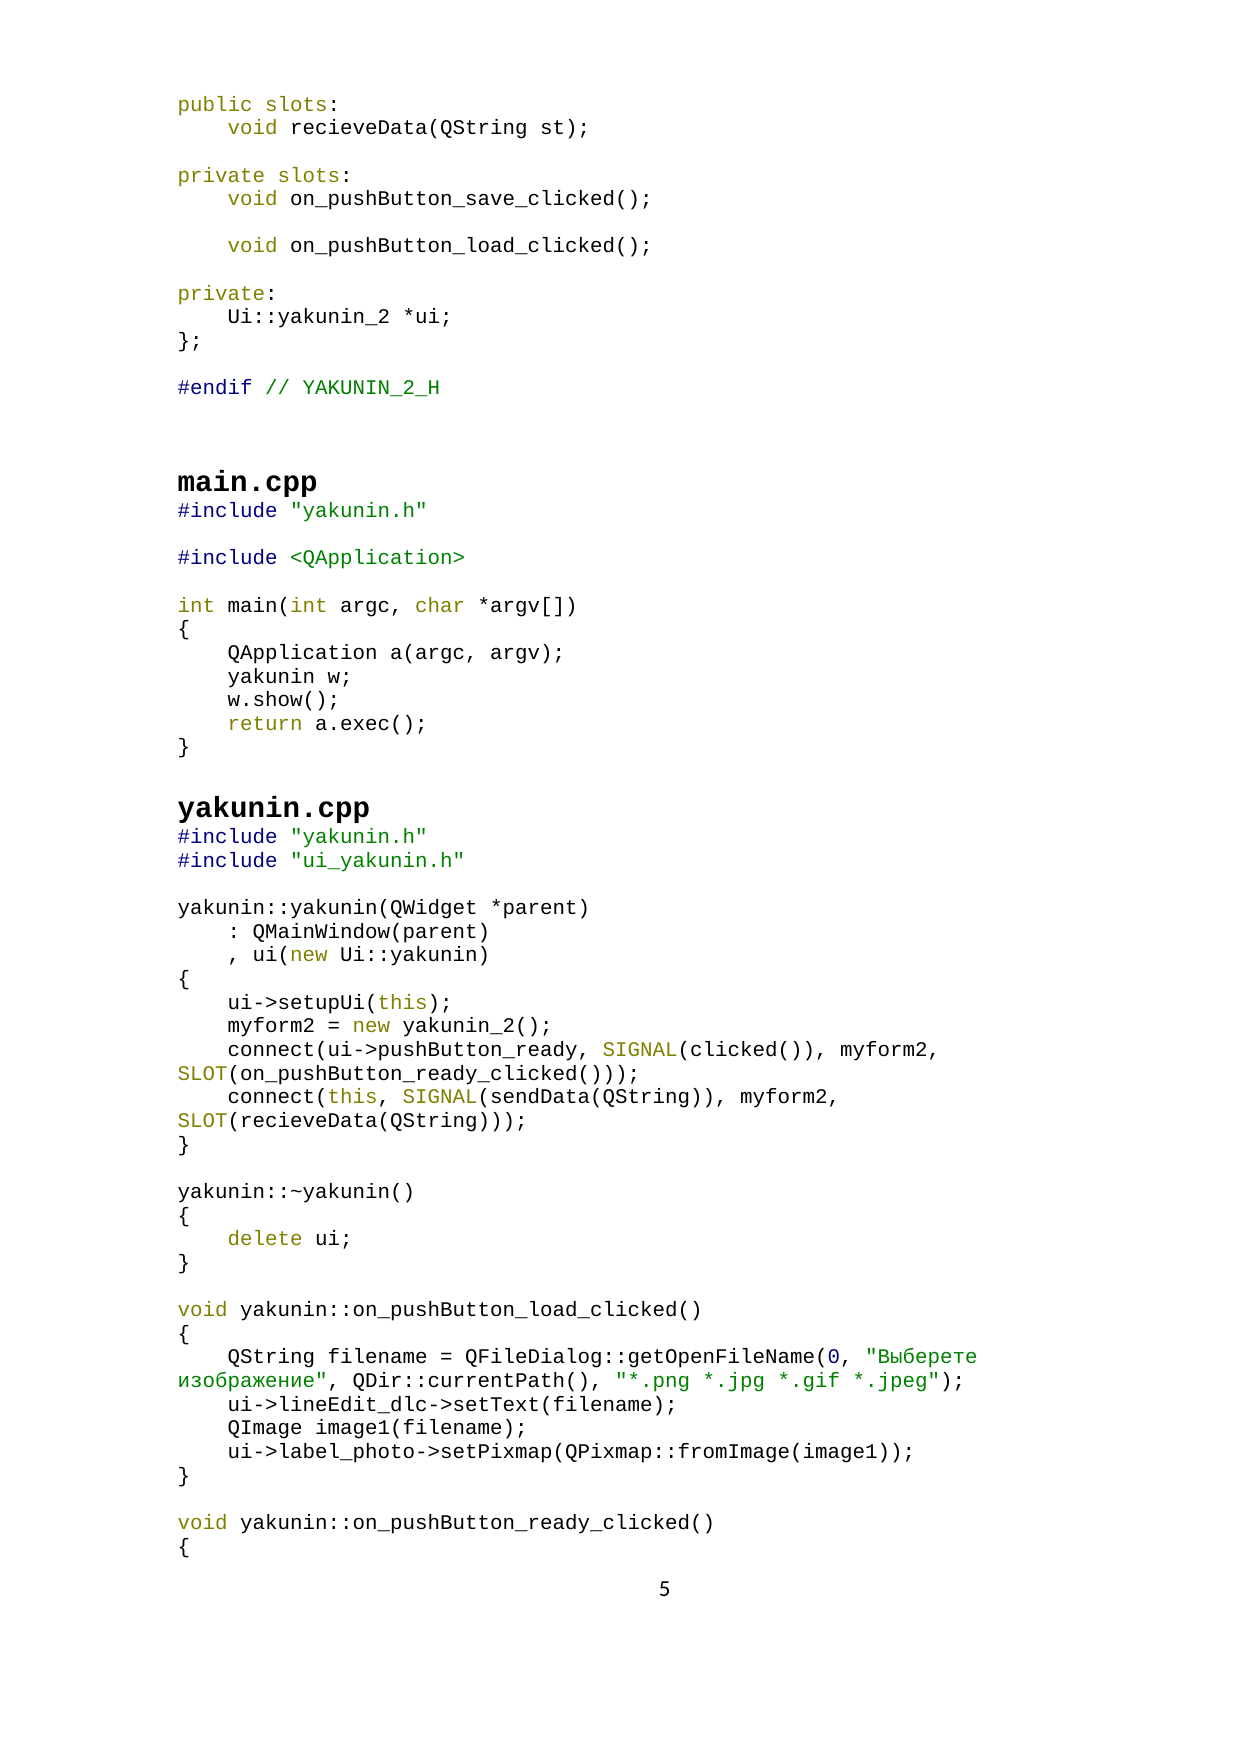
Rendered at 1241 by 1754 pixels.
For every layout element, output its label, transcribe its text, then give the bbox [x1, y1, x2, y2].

text private: [177, 283, 1152, 306]
text QApplication a(argc, argv); [177, 642, 1152, 666]
text main.cpp [177, 467, 1152, 500]
text #include "yakunin.h" [177, 826, 1152, 850]
text void yakunin::on_pushButton_load_clicked() [177, 1299, 1152, 1323]
text #include "ui_yakunin.h" [177, 850, 1152, 873]
text yakunin::yakunin(QWidget *parent) [177, 897, 1152, 921]
text void on_pushButton_save_clicked(); [177, 188, 1152, 212]
text { [177, 1536, 1152, 1559]
text , ui(new Ui::yakunin) [177, 944, 1152, 968]
text return a.exec(); [177, 713, 1152, 737]
text } [177, 1134, 1152, 1157]
text ui->label_photo->setPixmap(QPixmap::fromImage(image1)); [177, 1441, 1152, 1465]
text yakunin.cpp [177, 793, 1152, 826]
text ui->setupUi(this); [177, 992, 1152, 1015]
text connect(this, SIGNAL(sendData(QString)), myform2, SLOT(recieveData(QString))); [177, 1086, 1152, 1134]
text } [177, 1252, 1152, 1276]
text public slots: [177, 94, 1152, 117]
text myform2 = new yakunin_2(); [177, 1015, 1152, 1039]
text { [177, 968, 1152, 992]
text { [177, 618, 1152, 642]
text QImage image1(filename); [177, 1417, 1152, 1441]
text QString filename = QFileDialog::getOpenFileName(0, "Выберете изображение", QDir::currentPath(), "*.png *.jpg *.gif *.jpeg"); [177, 1346, 1152, 1394]
text private slots: [177, 164, 1152, 188]
text { [177, 1323, 1152, 1346]
text int main(int argc, char *argv[]) [177, 595, 1152, 618]
text #include <QApplication> [177, 547, 1152, 571]
text ui->lineEdit_dlc->setText(filename); [177, 1394, 1152, 1417]
text connect(ui->pushButton_ready, SIGNAL(clicked()), myform2, SLOT(on_pushButton_ready_clicked())); [177, 1039, 1152, 1086]
text void on_pushButton_load_clicked(); [177, 236, 1152, 259]
text : QMainWindow(parent) [177, 921, 1152, 944]
text }; [177, 330, 1152, 354]
text #endif // YAKUNIN_2_H [177, 377, 1152, 401]
text void recieveData(QString st); [177, 117, 1152, 141]
text #include "yakunin.h" [177, 500, 1152, 524]
text w.show(); [177, 689, 1152, 713]
text } [177, 737, 1152, 760]
text Ui::yakunin_2 *ui; [177, 306, 1152, 330]
text yakunin::~yakunin() [177, 1181, 1152, 1204]
text { [177, 1204, 1152, 1228]
text void yakunin::on_pushButton_ready_clicked() [177, 1512, 1152, 1536]
text delete ui; [177, 1228, 1152, 1252]
text } [177, 1465, 1152, 1488]
text yakunin w; [177, 666, 1152, 689]
